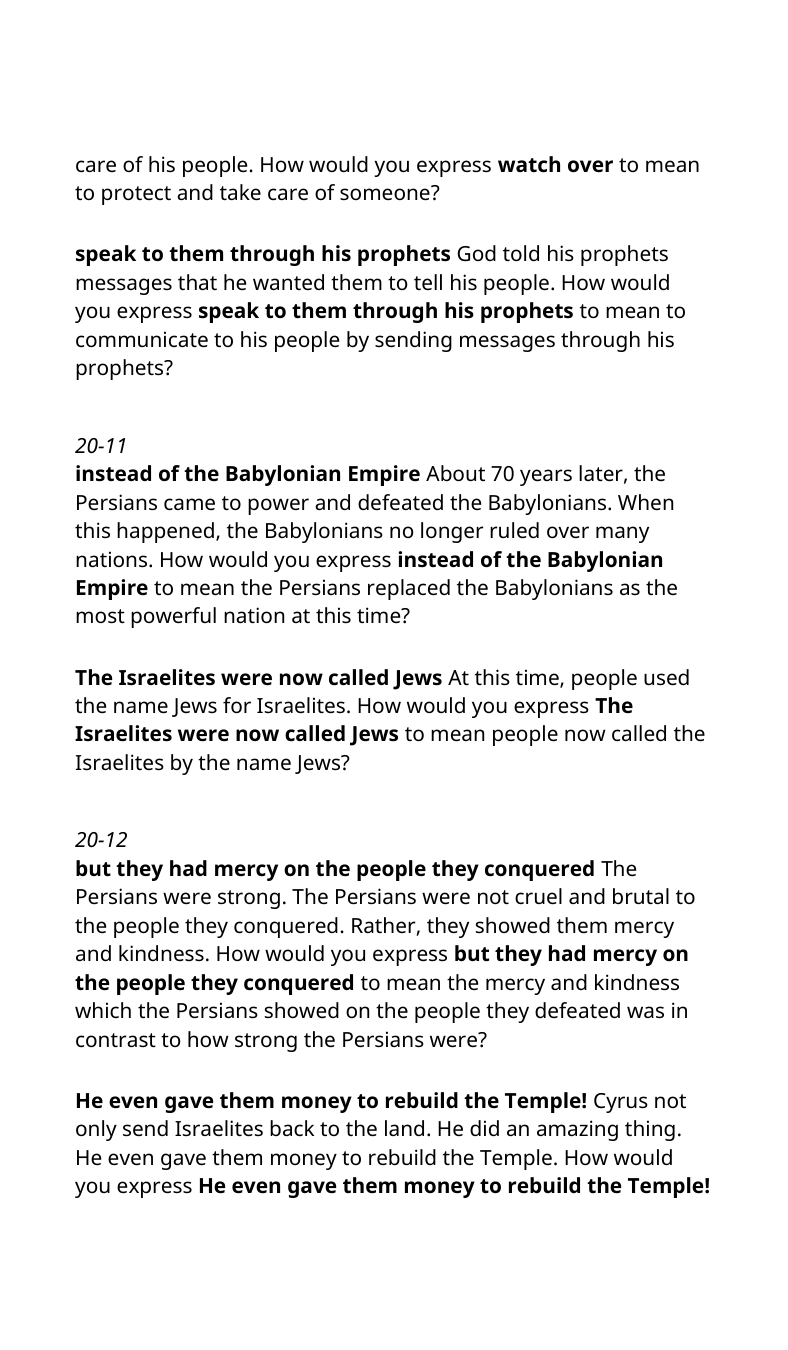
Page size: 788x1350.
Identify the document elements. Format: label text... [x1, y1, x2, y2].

text instead of the Babylonian Empire About 70 years later, the Persians came to power and defeated the Babylonians. When this happened, the Babylonians no longer ruled over many nations. How would you express instead of the Babylonian Empire to mean the Persians replaced the Babylonians as the most powerful nation at this time? [75, 459, 712, 630]
subtitle 20-11 [75, 402, 712, 459]
subtitle 20-12 [75, 797, 712, 854]
text but they had mercy on the people they conquered The Persians were strong. The Persians were not cruel and brutal to the people they conquered. Rather, they showed them mercy and kindness. How would you express but they had mercy on the people they conquered to mean the mercy and kindness which the Persians showed on the people they defeated was in contrast to how strong the Persians were? [75, 854, 712, 1053]
text speak to them through his prophets God told his prophets messages that he wanted them to tell his people. How would you express speak to them through his prophets to mean to communicate to his people by sending messages through his prophets? [75, 211, 712, 382]
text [75, 1057, 712, 1199]
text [75, 150, 712, 207]
text The Israelites were now called Jews At this time, people used the name Jews for Israelites. How would you express The Israelites were now called Jews to mean people now called the Israelites by the name Jews? [75, 634, 712, 776]
